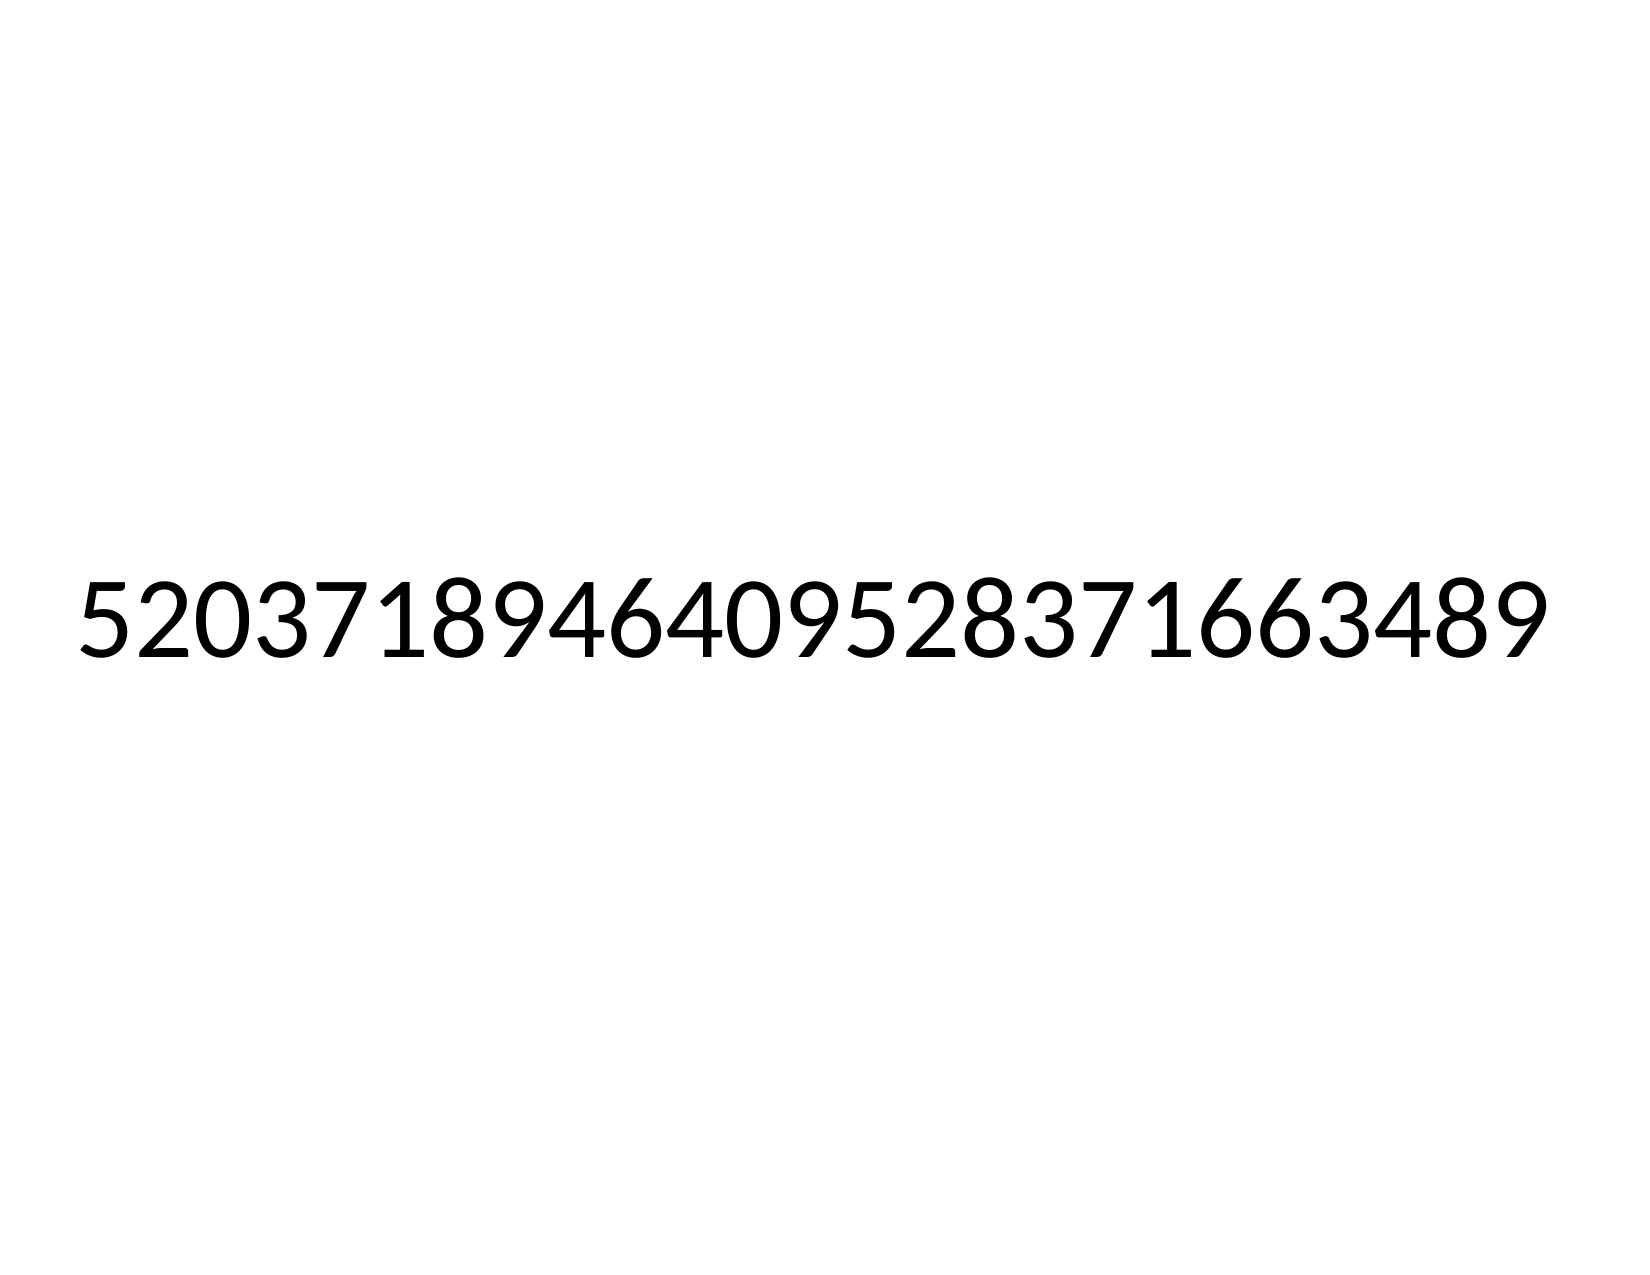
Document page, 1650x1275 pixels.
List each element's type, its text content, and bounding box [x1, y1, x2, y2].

text 5203718946409528371663489 [75, 544, 1575, 686]
